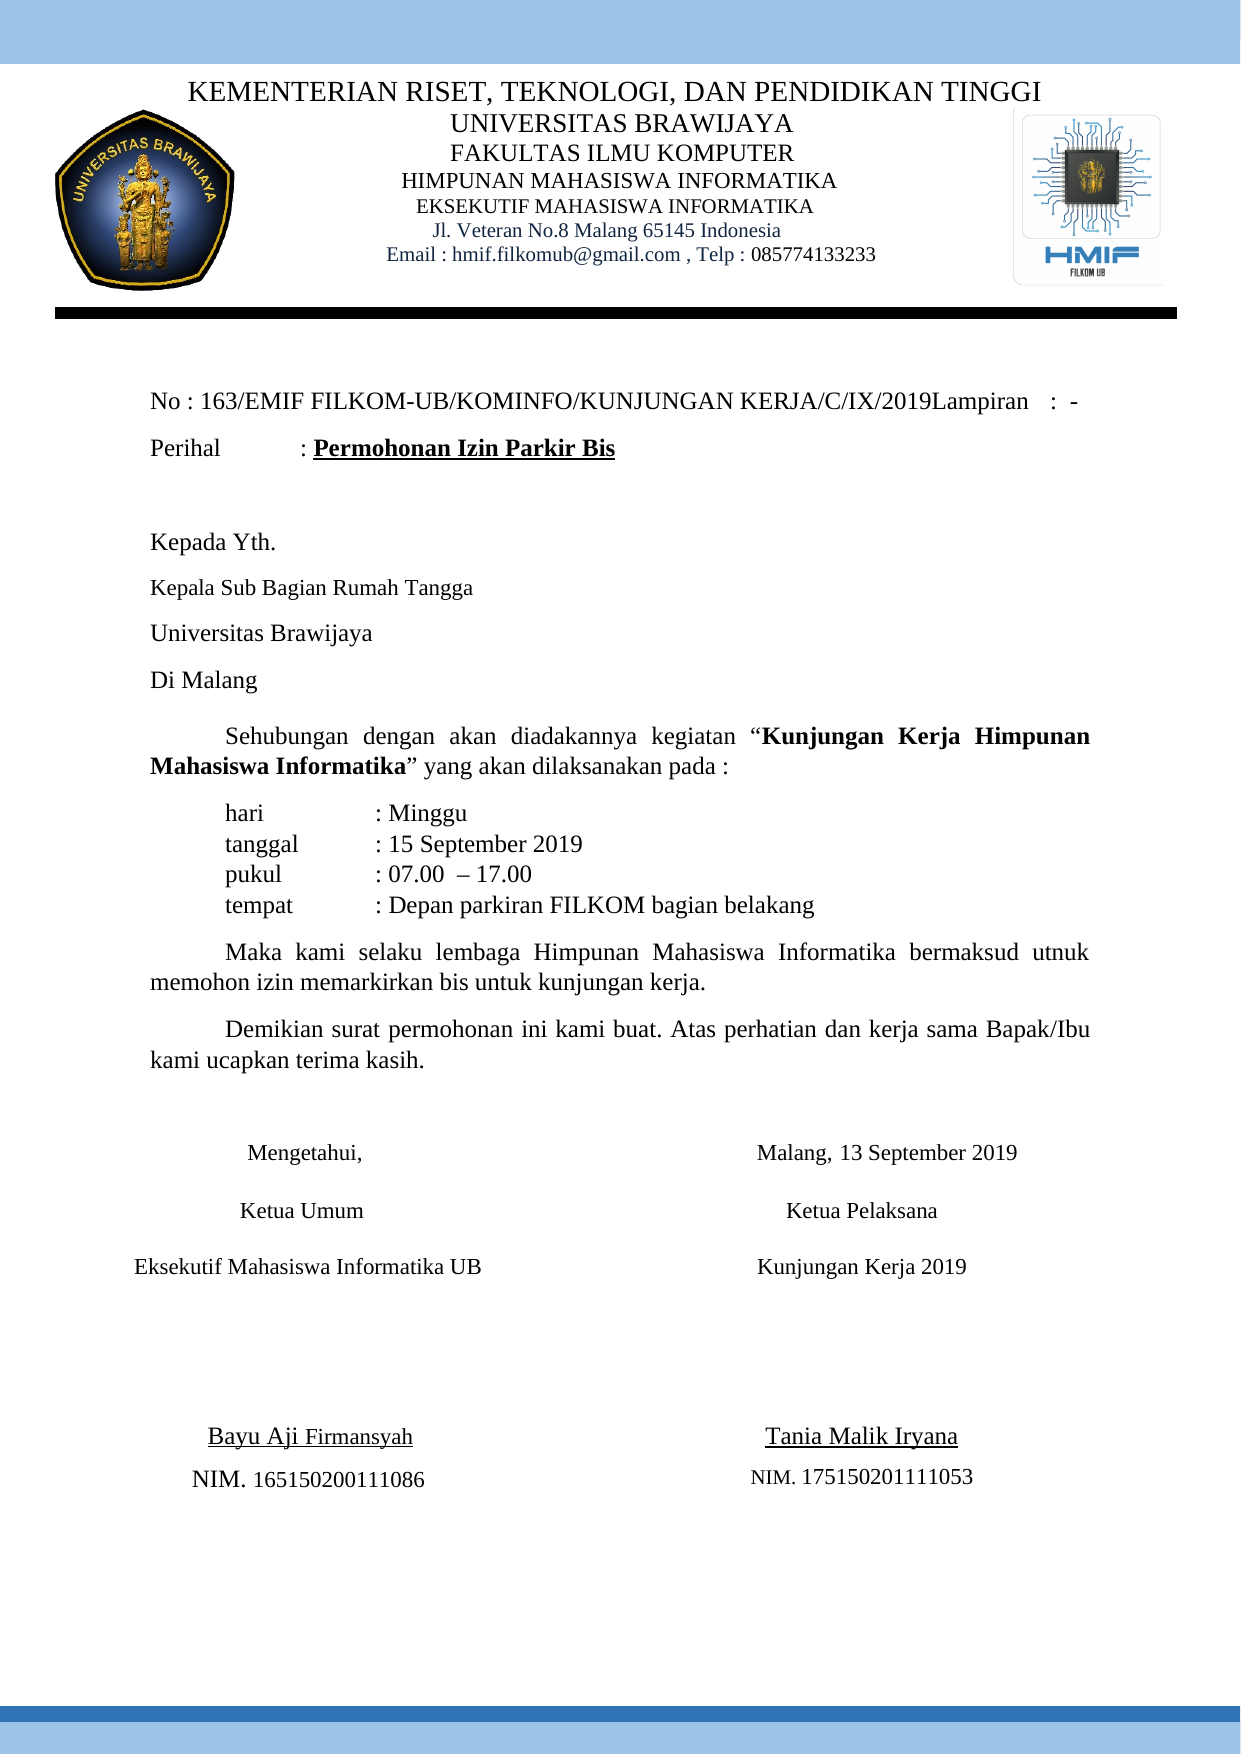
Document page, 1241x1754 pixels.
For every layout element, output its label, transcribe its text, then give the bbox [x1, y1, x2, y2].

text hari : Minggu tanggal : 15 September 2019 pukul : 07.00 – 17.00 tempat : Depan parkiran FILKOM bagian belakang [225, 798, 1090, 918]
text No : 163/EMIF FILKOM-UB/KOMINFO/KUNJUNGAN KERJA/C/IX/2019 : - [150, 386, 1090, 415]
text Maka kami selaku lembaga Himpunan Mahasiswa Informatika bermaksud utnuk memohon izin memarkirkan bis untuk kunjungan kerja. [150, 937, 1090, 996]
picture [1013, 108, 1163, 286]
text Demikian surat permohonan ini kami buat. Atas perhatian dan kerja sama Bapak/Ibu kami ucapkan terima kasih. [150, 1014, 1090, 1073]
text Mengetahui, Malang, 13 September 2019 [150, 1139, 1090, 1165]
picture [50, 106, 237, 294]
text Universitas Brawijaya [150, 618, 1090, 647]
text Kepada Yth. [150, 527, 1090, 556]
text Kepala Sub Bagian Rumah Tangga [150, 574, 1090, 600]
text Sehubungan dengan akan diadakannya kegiatan “Kunjungan Kerja Himpunan Mahasiswa Informatika” yang akan dilaksanakan pada : [150, 721, 1090, 780]
text Perihal : Permohonan Izin Parkir Bis [150, 433, 1090, 462]
table_header Ketua Umum Eksekutif Mahasiswa Informatika UB Bayu Aji Firmansyah NIM. 165150200111086 [66, 1195, 550, 1524]
table_header Ketua Pelaksana Kunjungan Kerja 2019 Tania Malik Iryana NIM. 175150201111053 [550, 1195, 1174, 1524]
text Di Malang [150, 666, 1090, 694]
